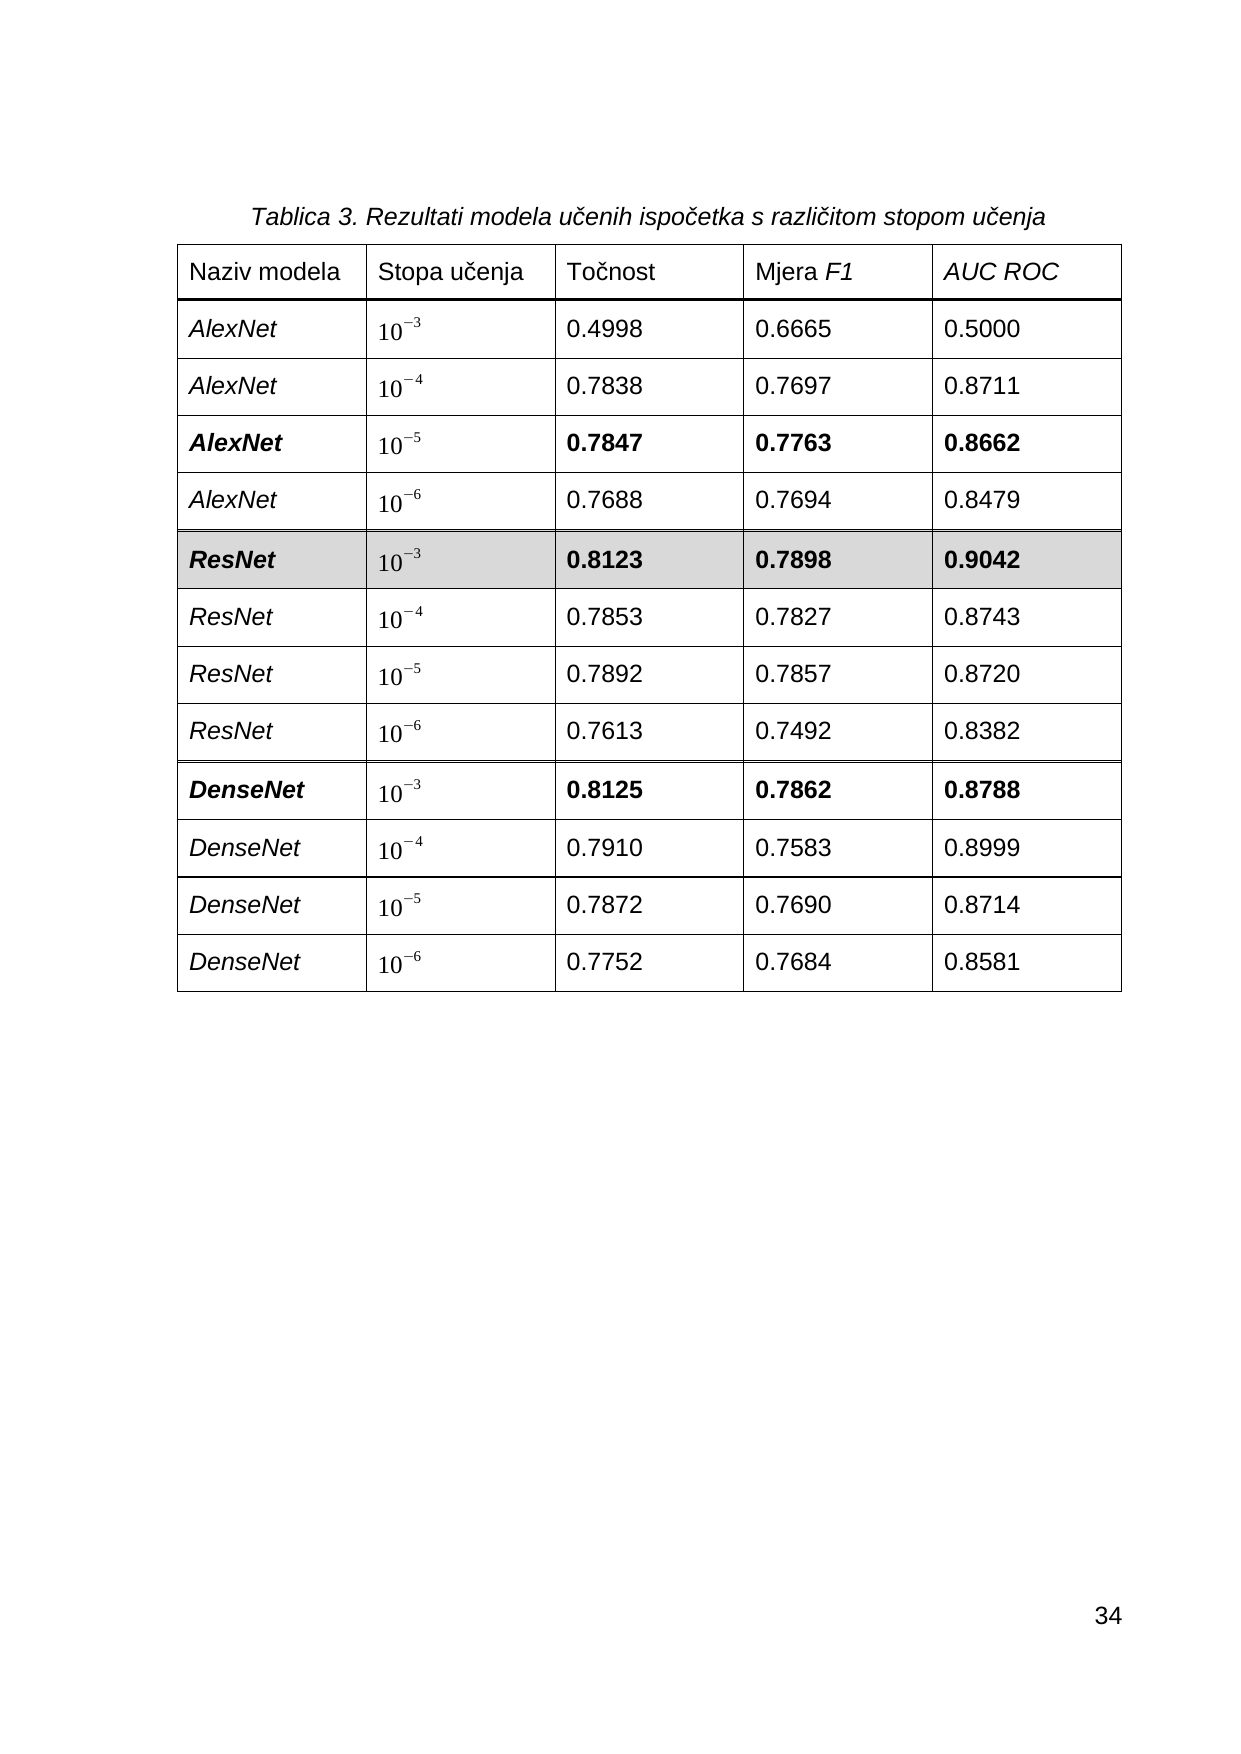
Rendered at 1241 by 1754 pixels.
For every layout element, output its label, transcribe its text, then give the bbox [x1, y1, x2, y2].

table_cell 0.8999 [933, 820, 1121, 876]
table_header Mjera F1 [744, 245, 932, 298]
table_header Stopa učenja [367, 245, 555, 298]
table_cell 0.7827 [744, 589, 932, 646]
table_cell 0.8714 [933, 878, 1121, 933]
table_cell 0.8720 [933, 647, 1121, 703]
table_cell 0.7694 [744, 473, 932, 529]
table_cell 0.7898 [744, 532, 932, 588]
table_cell [367, 763, 555, 819]
table_cell 0.7688 [556, 473, 743, 529]
table_cell [367, 704, 555, 760]
table_cell 0.8479 [933, 473, 1121, 529]
table_cell 0.8382 [933, 704, 1121, 760]
text Tablica 3. Rezultati modela učenih ispočetka s različitom stopom učenja [177, 202, 1122, 231]
table_cell [367, 589, 555, 646]
table_cell 0.7853 [556, 589, 743, 646]
table_cell [367, 532, 555, 588]
table_cell 0.8788 [933, 763, 1121, 819]
table_cell AlexNet [178, 473, 366, 529]
table_cell 0.7872 [556, 878, 743, 933]
table_cell AlexNet [178, 301, 366, 357]
table_cell [367, 647, 555, 703]
table_cell 0.7684 [744, 935, 932, 991]
table_cell [367, 473, 555, 529]
table_cell AlexNet [178, 359, 366, 415]
table_cell 0.7910 [556, 820, 743, 876]
table_cell 0.6665 [744, 301, 932, 357]
table_cell 0.7838 [556, 359, 743, 415]
table_cell ResNet [178, 589, 366, 646]
table_cell ResNet [178, 532, 366, 588]
table_cell 0.8123 [556, 532, 743, 588]
table_cell DenseNet [178, 878, 366, 933]
table_cell 0.7492 [744, 704, 932, 760]
table_cell 0.7697 [744, 359, 932, 415]
table_header Naziv modela [178, 245, 366, 298]
table_cell [367, 935, 555, 991]
table_cell 0.8125 [556, 763, 743, 819]
table_cell AlexNet [178, 416, 366, 472]
table_cell 0.8581 [933, 935, 1121, 991]
table_cell DenseNet [178, 935, 366, 991]
table_cell 0.7613 [556, 704, 743, 760]
table_cell [367, 301, 555, 357]
table_cell 0.8662 [933, 416, 1121, 472]
table_cell 0.7892 [556, 647, 743, 703]
table_cell 0.7847 [556, 416, 743, 472]
table_cell [367, 820, 555, 876]
table_cell 0.7862 [744, 763, 932, 819]
table_cell 0.4998 [556, 301, 743, 357]
table_cell ResNet [178, 704, 366, 760]
table_header Točnost [556, 245, 743, 298]
table_cell 0.5000 [933, 301, 1121, 357]
table_cell DenseNet [178, 763, 366, 819]
table_cell [367, 878, 555, 933]
table_header AUC ROC [933, 245, 1121, 298]
table_cell 0.8743 [933, 589, 1121, 646]
table_cell DenseNet [178, 820, 366, 876]
table_cell [367, 359, 555, 415]
table_cell [367, 416, 555, 472]
table_cell 0.8711 [933, 359, 1121, 415]
table_cell 0.7763 [744, 416, 932, 472]
table_cell 0.7583 [744, 820, 932, 876]
table_cell 0.7752 [556, 935, 743, 991]
table_cell 0.9042 [933, 532, 1121, 588]
table_cell 0.7690 [744, 878, 932, 933]
table_cell ResNet [178, 647, 366, 703]
table_cell 0.7857 [744, 647, 932, 703]
